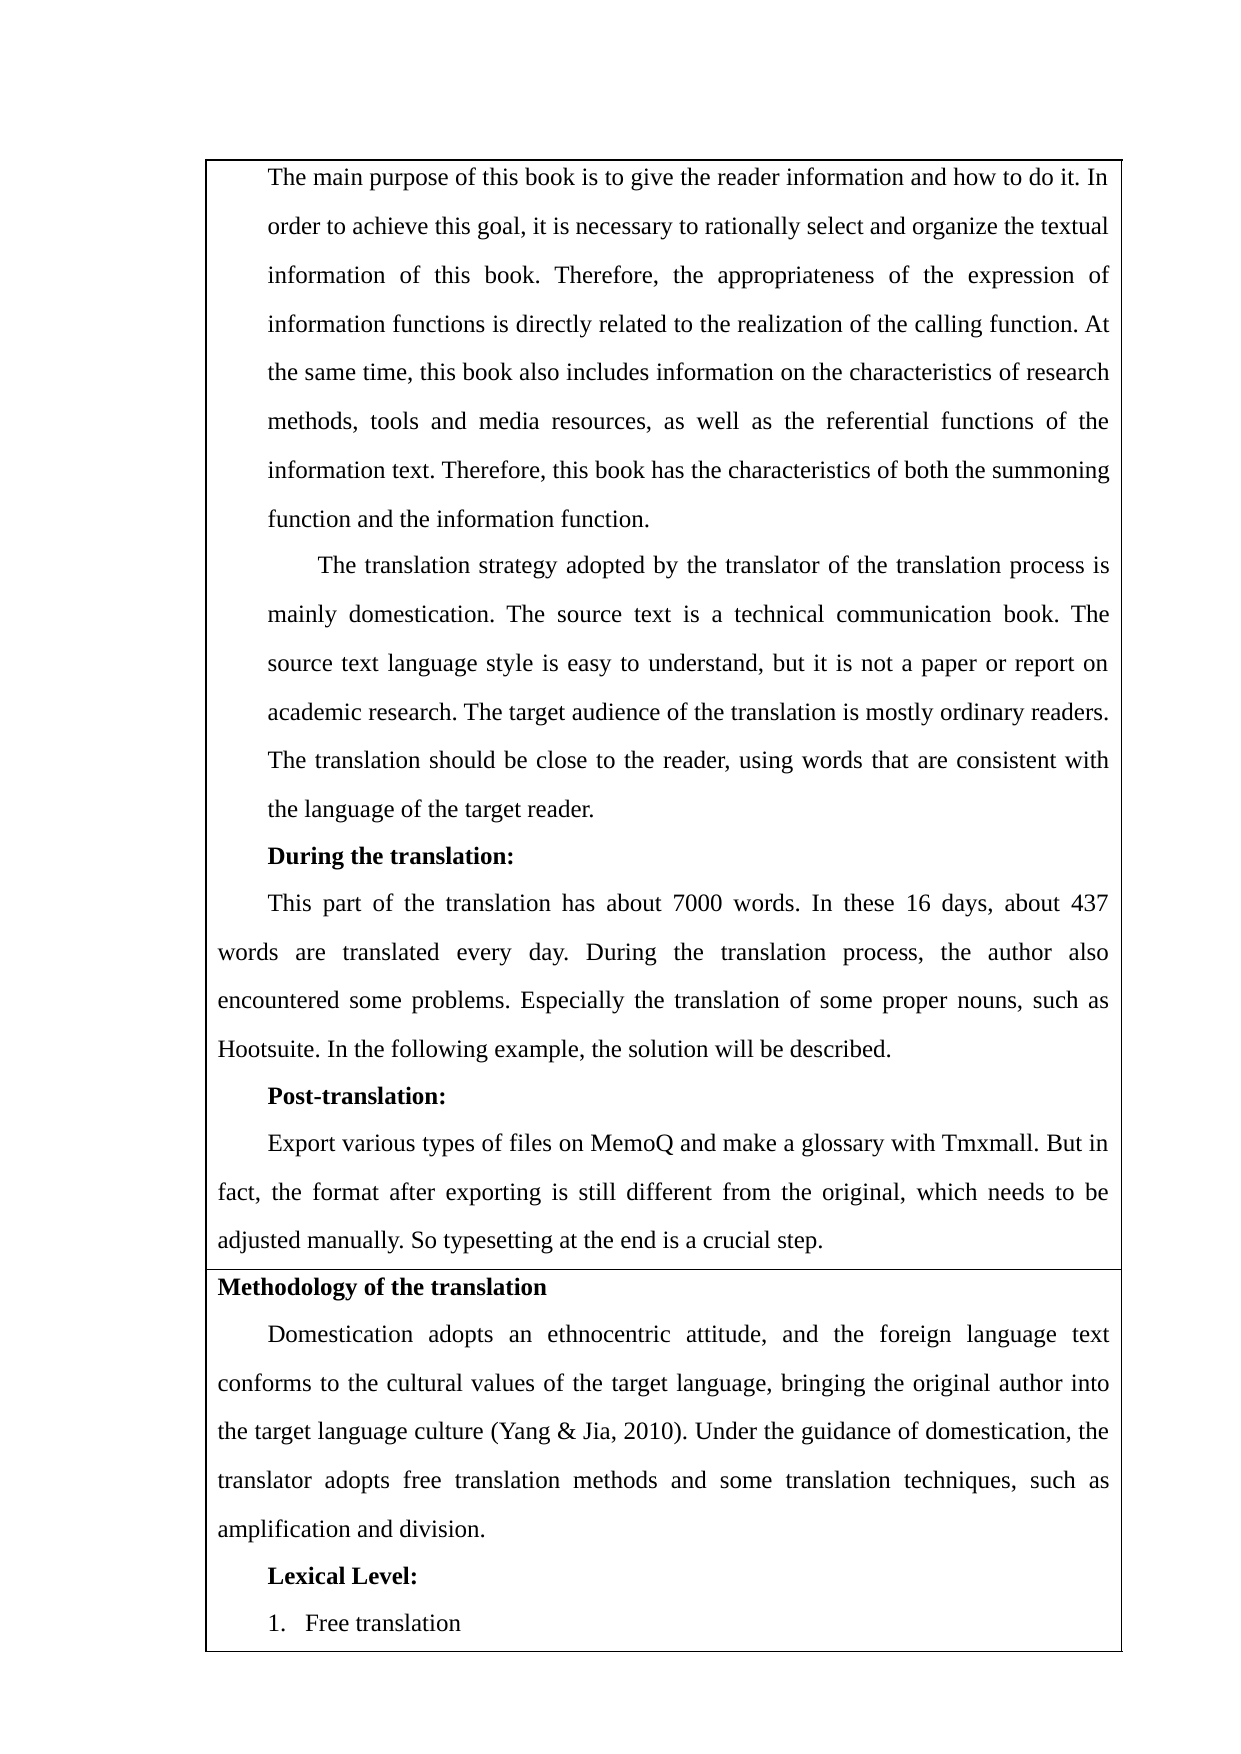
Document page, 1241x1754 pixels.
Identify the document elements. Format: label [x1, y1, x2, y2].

table_cell [207, 1270, 1121, 1651]
table_cell [207, 161, 1121, 1269]
